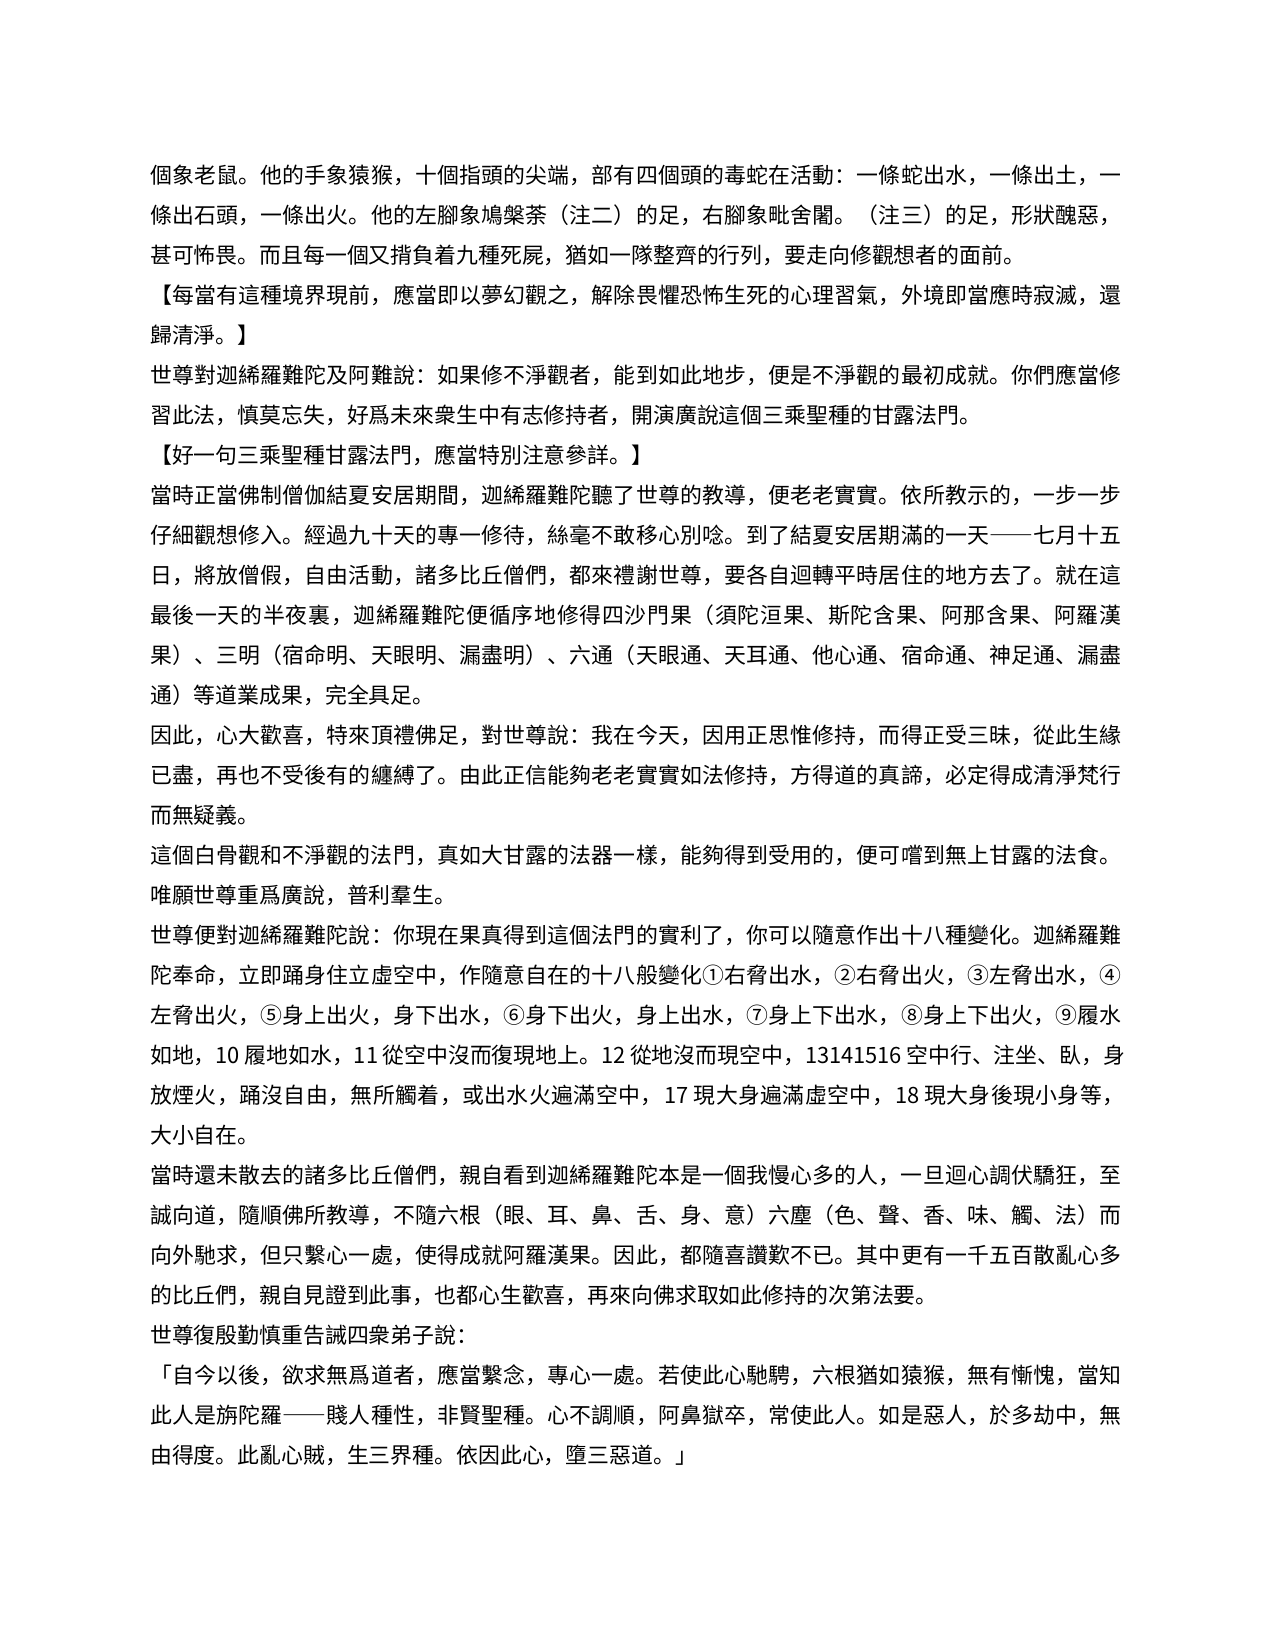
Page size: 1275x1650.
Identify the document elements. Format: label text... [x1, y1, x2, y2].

text 世尊對迦絺羅難陀及阿難說：如果修不淨觀者，能到如此地步，便是不淨觀的最初成就。你們應當修習此法，慎莫忘失，好爲未來衆生中有志修持者，開演廣說這個三乘聖種的甘露法門。 [150, 350, 1125, 430]
text 因此，心大歡喜，特來頂禮佛足，對世尊說：我在今天，因用正思惟修持，而得正受三昧，從此生緣已盡，再也不受後有的纏縛了。由此正信能夠老老實實如法修持，方得道的真諦，必定得成清淨梵行而無疑義。 [150, 710, 1125, 830]
text 當時還未散去的諸多比丘僧們，親自看到迦絺羅難陀本是一個我慢心多的人，一旦迴心調伏驕狂，至誠向道，隨順佛所教導，不隨六根（眼、耳、鼻、舌、身、意）六塵（色、聲、香、味、觸、法）而向外馳求，但只繫心一處，使得成就阿羅漢果。因此，都隨喜讚歎不已。其中更有一千五百散亂心多的比丘們，親自見證到此事，也都心生歡喜，再來向佛求取如此修持的次第法要。 [150, 1150, 1125, 1310]
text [150, 150, 1125, 270]
text 「自今以後，欲求無爲道者，應當繫念，專心一處。若使此心馳騁，六根猶如猿猴，無有慚愧，當知此人是旃陀羅——賤人種性，非賢聖種。心不調順，阿鼻獄卒，常使此人。如是惡人，於多劫中，無由得度。此亂心賊，生三界種。依因此心，墮三惡道。」 [150, 1350, 1125, 1470]
text 【好一句三乘聖種甘露法門，應當特別注意參詳。】 [150, 430, 1125, 470]
text 世尊便對迦絺羅難陀說：你現在果真得到這個法門的實利了，你可以隨意作出十八種變化。迦絺羅難陀奉命，立即踊身住立虛空中，作隨意自在的十八般變化①右脅出水，②右脅出火，③左脅出水，④左脅出火，⑤身上出火，身下出水，⑥身下出火，身上出水，⑦身上下出水，⑧身上下出火，⑨履水如地，10履地如水，11從空中沒而復現地上。12從地沒而現空中，13141516空中行、注坐、臥，身放煙火，踊沒自由，無所觸着，或出水火遍滿空中，17現大身遍滿虛空中，18現大身後現小身等，大小自在。 [150, 910, 1125, 1150]
text 當時正當佛制僧伽結夏安居期間，迦絺羅難陀聽了世尊的教導，便老老實實。依所教示的，一步一步仔細觀想修入。經過九十天的專一修待，絲毫不敢移心別唸。到了結夏安居期滿的一天——七月十五日，將放僧假，自由活動，諸多比丘僧們，都來禮謝世尊，要各自迴轉平時居住的地方去了。就在這最後一天的半夜裏，迦絺羅難陀便循序地修得四沙門果（須陀洹果、斯陀含果、阿那含果、阿羅漢果）、三明（宿命明、天眼明、漏盡明）、六通（天眼通、天耳通、他心通、宿命通、神足通、漏盡通）等道業成果，完全具足。 [150, 470, 1125, 710]
text 世尊復殷勤慎重告誡四衆弟子說： [150, 1310, 1125, 1350]
text 【每當有這種境界現前，應當即以夢幻觀之，解除畏懼恐怖生死的心理習氣，外境即當應時寂滅，還歸清淨。】 [150, 270, 1125, 350]
text 這個白骨觀和不淨觀的法門，真如大甘露的法器一樣，能夠得到受用的，便可嚐到無上甘露的法食。唯願世尊重爲廣說，普利羣生。 [150, 830, 1125, 910]
